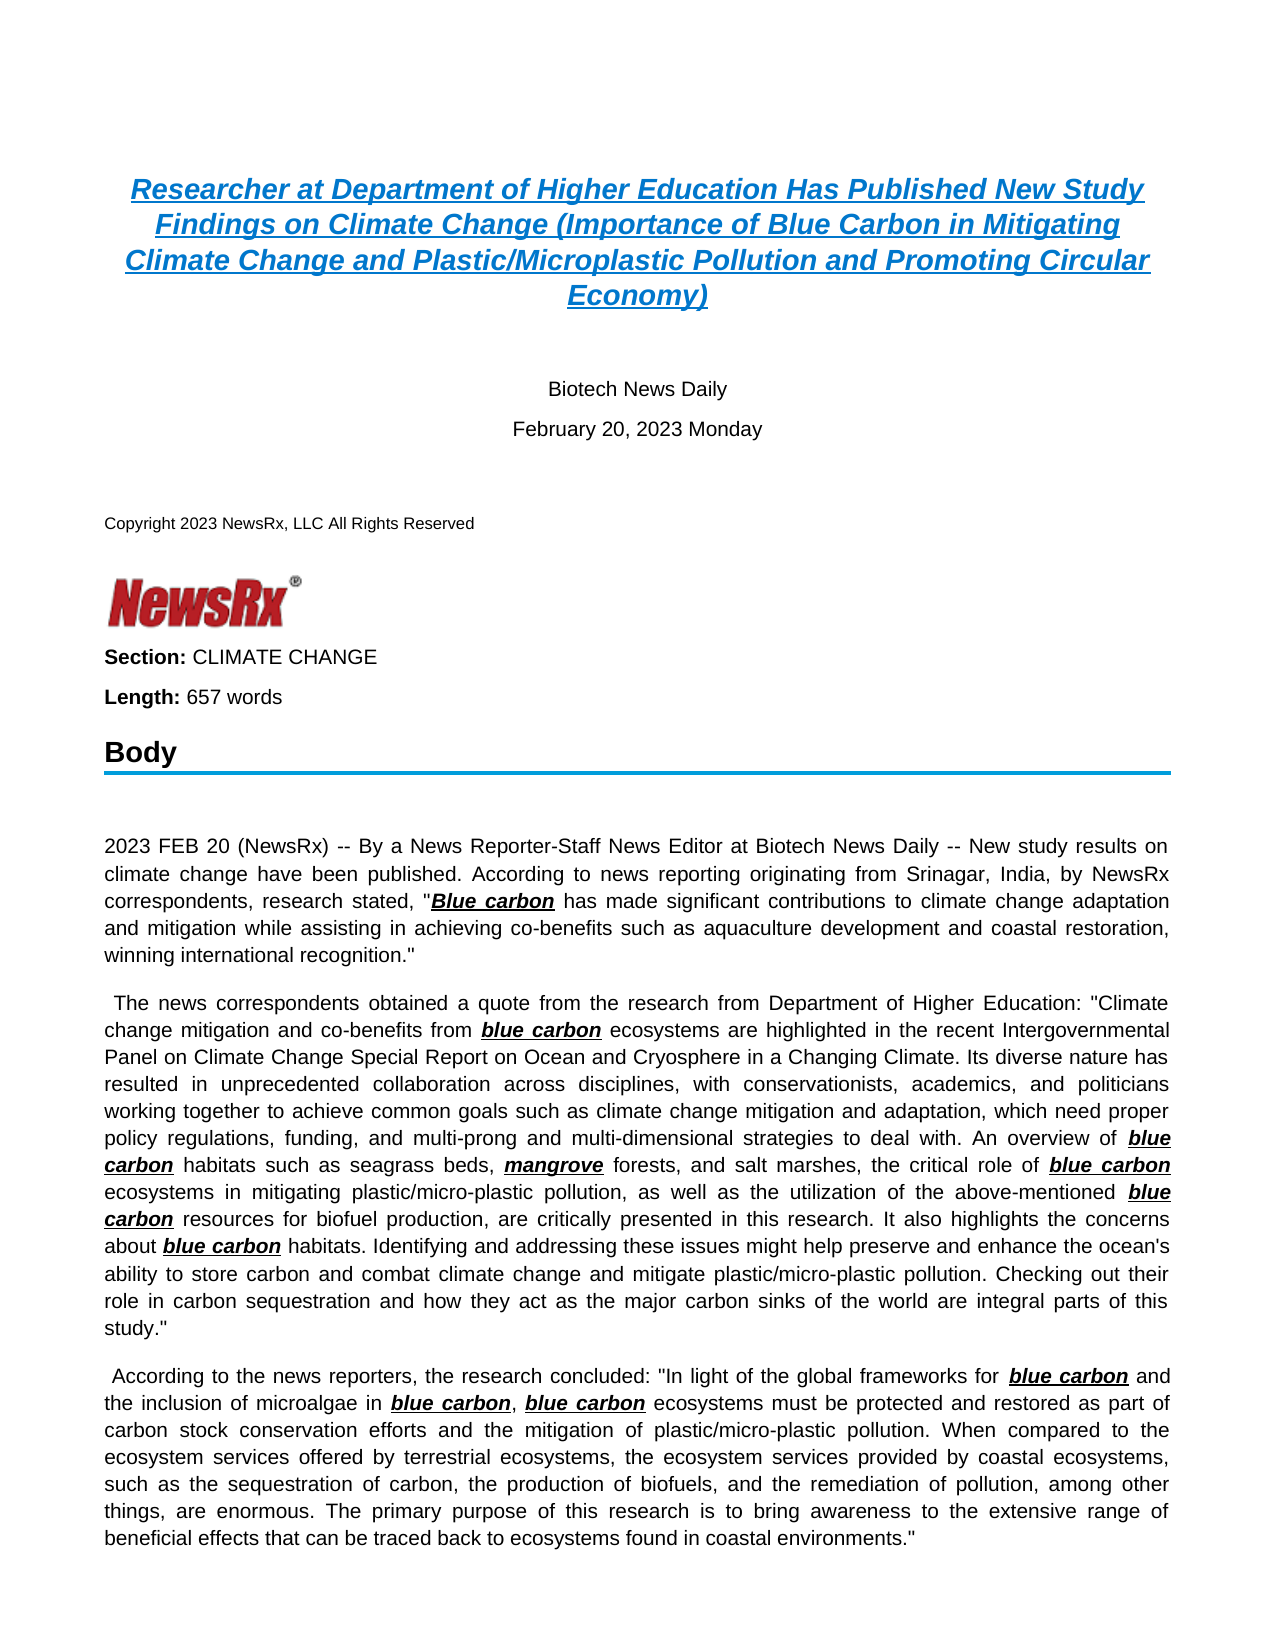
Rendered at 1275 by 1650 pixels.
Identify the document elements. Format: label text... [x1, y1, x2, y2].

subtitle Researcher at Department of Higher Education Has Published New Study Findings on Climate Change (Importance of Blue Carbon in Mitigating Climate Change and Plastic/Microplastic Pollution and Promoting Circular Economy) [104, 170, 1171, 312]
text Section: CLIMATE CHANGE [104, 642, 1171, 669]
text The news correspondents obtained a quote from the research from Department of Higher Education: "Climate change mitigation and co-benefits from blue carbon ecosystems are highlighted in the recent Intergovernmental Panel on Climate Change Special Report on Ocean and Cryosphere in a Changing Climate. Its diverse nature has resulted in unprecedented collaboration across disciplines, with conservationists, academics, and politicians working together to achieve common goals such as climate change mitigation and adaptation, which need proper policy regulations, funding, and multi-prong and multi-dimensional strategies to deal with. An overview of blue carbon habitats such as seagrass beds, mangrove forests, and salt marshes, the critical role of blue carbon ecosystems in mitigating plastic/micro-plastic pollution, as well as the utilization of the above-mentioned blue carbon resources for biofuel production, are critically presented in this research. It also highlights the concerns about blue carbon habitats. Identifying and addressing these issues might help preserve and enhance the ocean's ability to store carbon and combat climate change and mitigate plastic/micro-plastic pollution. Checking out their role in carbon sequestration and how they act as the major carbon sinks of the world are integral parts of this study." [104, 987, 1171, 1339]
text Copyright 2023 NewsRx, LLC All Rights Reserved [104, 482, 1171, 533]
text February 20, 2023 Monday [104, 413, 1171, 440]
text 2023 FEB 20 (NewsRx) -- By a News Reporter-Staff News Editor at Biotech News Daily -- New study results on climate change have been published. According to news reporting originating from Srinagar, India, by NewsRx correspondents, research stated, "Blue carbon has made significant contributions to climate change adaptation and mitigation while assisting in achieving co-benefits such as aquaculture development and coastal restoration, winning international recognition." [104, 831, 1171, 967]
picture [104, 574, 305, 630]
text Body [104, 733, 1171, 769]
text According to the news reporters, the research concluded: "In light of the global frameworks for blue carbon and the inclusion of microalgae in blue carbon, blue carbon ecosystems must be protected and restored as part of carbon stock conservation efforts and the mitigation of plastic/micro-plastic pollution. When compared to the ecosystem services offered by terrestrial ecosystems, the ecosystem services provided by coastal ecosystems, such as the sequestration of carbon, the production of biofuels, and the remediation of pollution, among other things, are enormous. The primary purpose of this research is to bring awareness to the extensive range of beneficial effects that can be traced back to ecosystems found in coastal environments." [104, 1360, 1171, 1550]
text Biotech News Daily [104, 374, 1171, 401]
text Length: 657 words [104, 681, 1171, 708]
